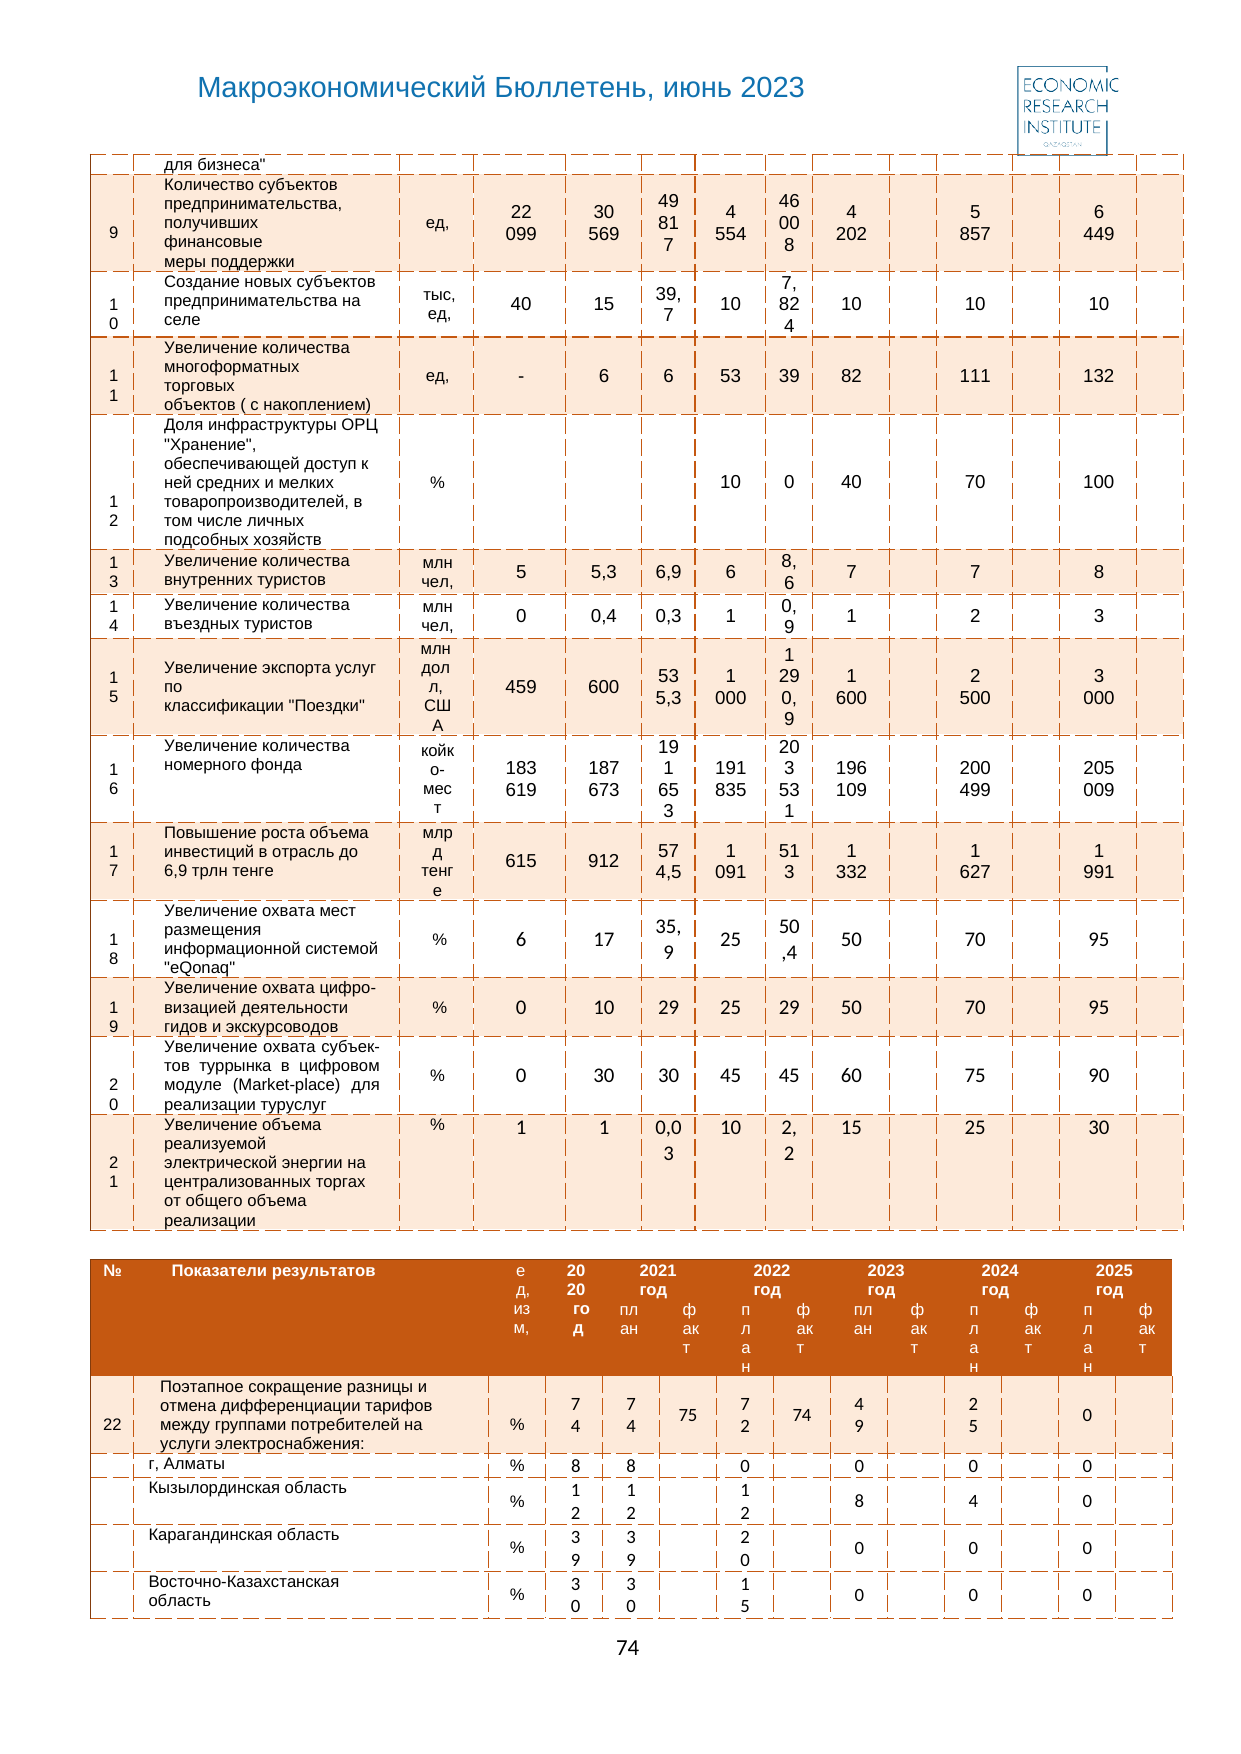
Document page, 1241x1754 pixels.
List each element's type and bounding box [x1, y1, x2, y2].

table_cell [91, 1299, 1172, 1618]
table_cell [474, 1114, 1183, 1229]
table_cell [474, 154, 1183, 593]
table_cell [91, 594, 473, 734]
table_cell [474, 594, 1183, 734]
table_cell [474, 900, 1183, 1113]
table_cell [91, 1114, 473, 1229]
picture [1017, 66, 1119, 154]
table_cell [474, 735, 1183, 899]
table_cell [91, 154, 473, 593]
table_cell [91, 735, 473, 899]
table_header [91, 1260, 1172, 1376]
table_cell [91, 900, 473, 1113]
